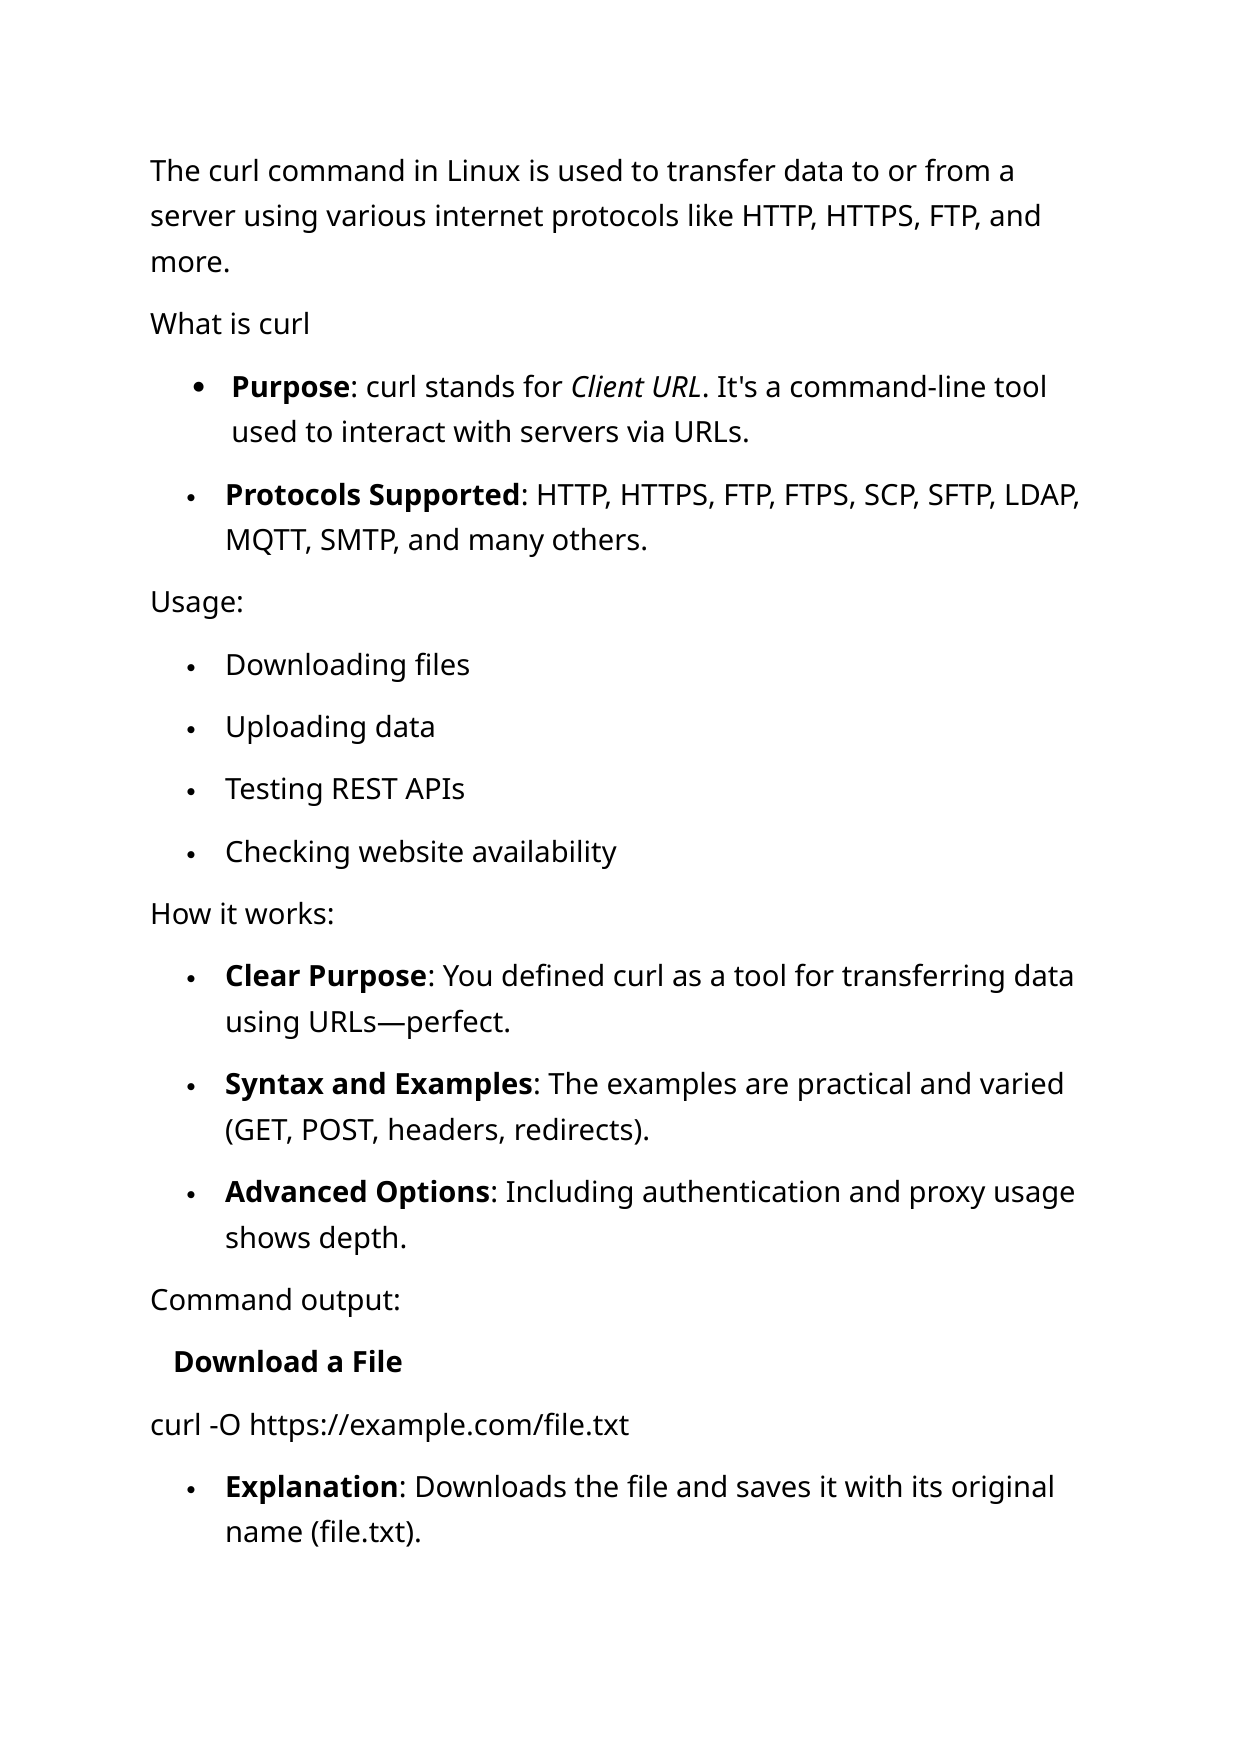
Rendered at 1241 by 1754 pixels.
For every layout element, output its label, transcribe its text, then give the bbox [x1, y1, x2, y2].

text curl -O https://example.com/file.txt [150, 1404, 1090, 1443]
list Uploading data [187, 706, 1090, 746]
list Testing REST APIs [187, 768, 1090, 808]
list Purpose: curl stands for Client URL. It's a command-line tool used to interact with servers via URLs. [194, 366, 1090, 451]
list Downloading files [187, 644, 1090, 684]
text What is curl [150, 303, 1090, 343]
list Checking website availability [187, 831, 1090, 871]
text How it works: [150, 893, 1090, 933]
text Download a File [150, 1341, 1090, 1381]
list Explanation: Downloads the file and saves it with its original name (file.txt). [187, 1466, 1090, 1551]
list Advanced Options: Including authentication and proxy usage shows depth. [187, 1171, 1090, 1257]
text The curl command in Linux is used to transfer data to or from a server using various internet protocols like HTTP, HTTPS, FTP, and more. [150, 150, 1090, 281]
text Usage: [150, 582, 1090, 621]
text Command output: [150, 1279, 1090, 1319]
list Clear Purpose: You defined curl as a tool for transferring data using URLs—perfect. [187, 955, 1090, 1041]
list Syntax and Examples: The examples are practical and varied (GET, POST, headers, redirects). [187, 1063, 1090, 1149]
list Protocols Supported: HTTP, HTTPS, FTP, FTPS, SCP, SFTP, LDAP, MQTT, SMTP, and many others. [187, 474, 1090, 559]
